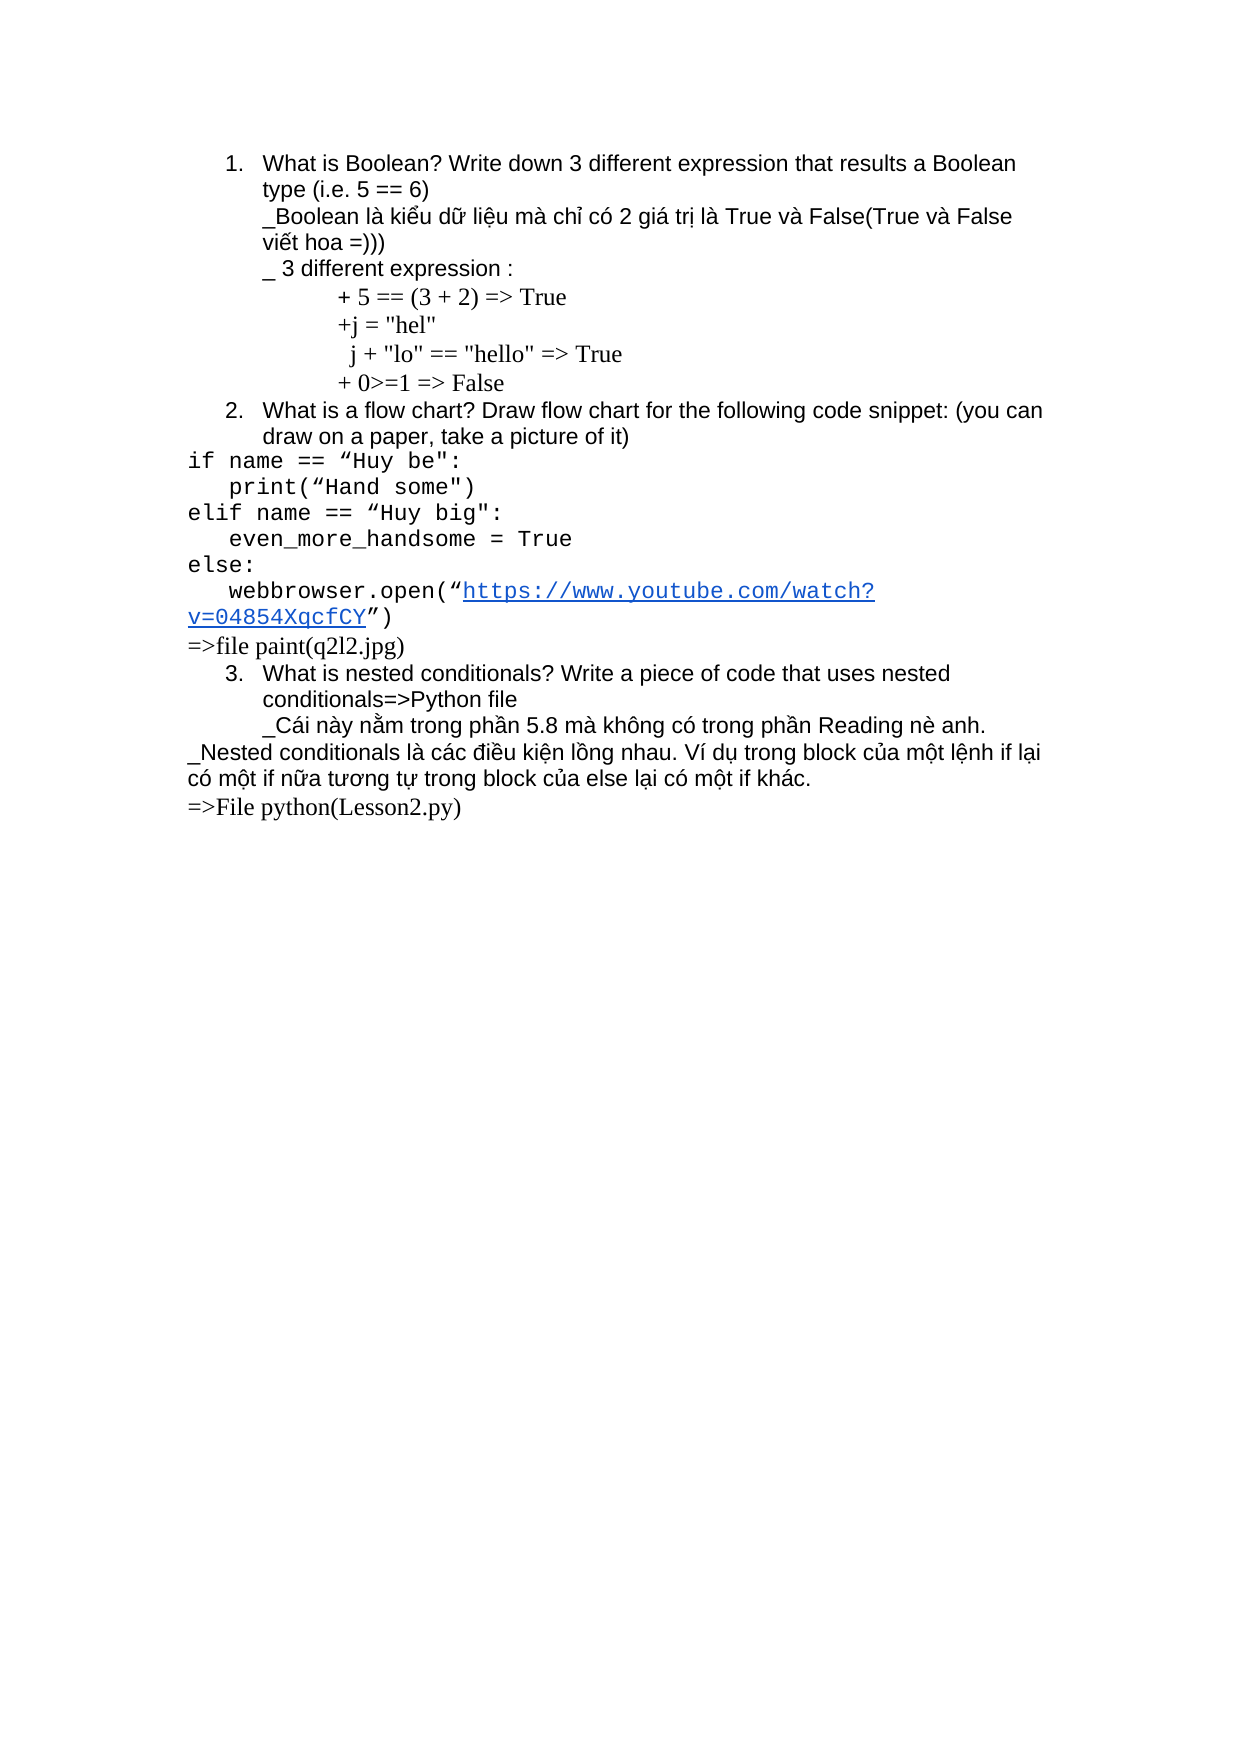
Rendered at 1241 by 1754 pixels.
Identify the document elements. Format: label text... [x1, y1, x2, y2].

text +j = "hel" [262, 311, 1053, 339]
list What is a flow chart? Draw flow chart for the following code snippet: (you can draw on a paper, take a picture of it) [225, 397, 1053, 449]
text + 0>=1 => False [262, 368, 1053, 397]
text else: [187, 553, 1053, 579]
text elif name == “Huy big": [187, 501, 1053, 527]
text =>File python(Lesson2.py) [187, 792, 1053, 820]
text webbrowser.open(“https://www.youtube.com/watch?v=04854XqcfCY”) [187, 579, 1053, 631]
text + 5 == (3 + 2) => True [262, 282, 1053, 311]
list What is nested conditionals? Write a piece of code that uses nested conditionals=>Python file _Cái này nằm trong phần 5.8 mà không có trong phần Reading nè anh. [225, 660, 1053, 739]
text print(“Hand some") [187, 475, 1053, 501]
text j + "lo" == "hello" => True [262, 339, 1053, 368]
text if name == “Huy be": [187, 449, 1053, 475]
text _Nested conditionals là các điều kiện lồng nhau. Ví dụ trong block của một lệnh if lại có một if nữa tương tự trong block của else lại có một if khác. [187, 739, 1053, 792]
list What is Boolean? Write down 3 different expression that results a Boolean type (i.e. 5 == 6) [225, 150, 1053, 203]
text even_more_handsome = True [187, 527, 1053, 553]
text =>file paint(q2l2.jpg) [187, 631, 1053, 660]
text _Boolean là kiểu dữ liệu mà chỉ có 2 giá trị là True và False(True và False viết hoa =))) _ 3 different expression : [262, 203, 1053, 282]
